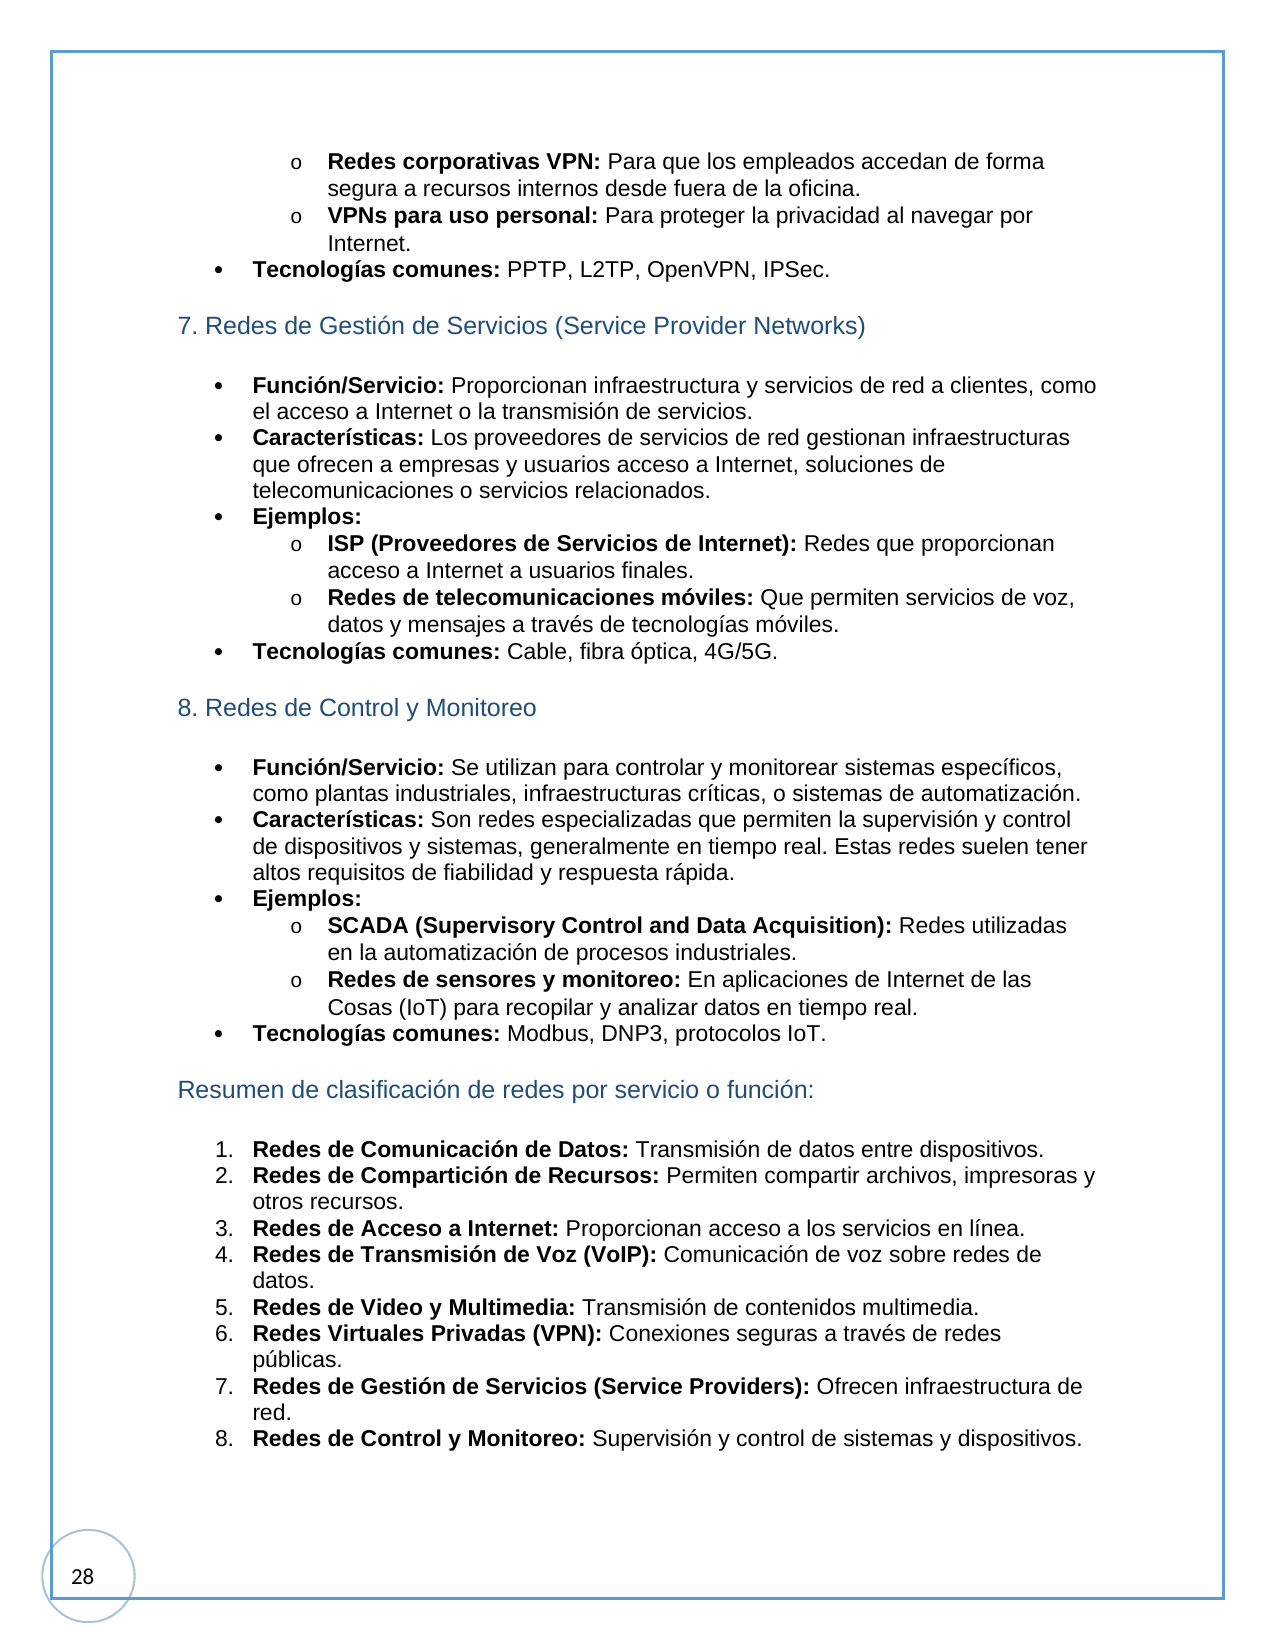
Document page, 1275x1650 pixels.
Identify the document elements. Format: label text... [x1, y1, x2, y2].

list Redes de Compartición de Recursos: Permiten compartir archivos, impresoras y otros recursos. [215, 1162, 1098, 1214]
subtitle 7. Redes de Gestión de Servicios (Service Provider Networks) [177, 311, 1098, 340]
subtitle 8. Redes de Control y Monitoreo [177, 693, 1098, 722]
list Función/Servicio: Se utilizan para controlar y monitorear sistemas específicos, como plantas industriales, infraestructuras críticas, o sistemas de automatización. [215, 753, 1098, 806]
list Redes de Control y Monitoreo: Supervisión y control de sistemas y dispositivos. [215, 1425, 1098, 1452]
list Función/Servicio: Proporcionan infraestructura y servicios de red a clientes, como el acceso a Internet o la transmisión de servicios. [215, 372, 1098, 424]
list Redes de Comunicación de Datos: Transmisión de datos entre dispositivos. [215, 1136, 1098, 1162]
list Ejemplos: [215, 503, 1098, 530]
list Redes de sensores y monitoreo: En aplicaciones de Internet de las Cosas (IoT) para recopilar y analizar datos en tiempo real. [290, 966, 1098, 1020]
list Redes corporativas VPN: Para que los empleados accedan de forma segura a recursos internos desde fuera de la oficina. [290, 148, 1098, 202]
list Ejemplos: [215, 885, 1098, 912]
list Tecnologías comunes: PPTP, L2TP, OpenVPN, IPSec. [215, 256, 1098, 282]
list ISP (Proveedores de Servicios de Internet): Redes que proporcionan acceso a Internet a usuarios finales. [290, 530, 1098, 584]
list Características: Los proveedores de servicios de red gestionan infraestructuras que ofrecen a empresas y usuarios acceso a Internet, soluciones de telecomunicaciones o servicios relacionados. [215, 424, 1098, 503]
list Tecnologías comunes: Modbus, DNP3, protocolos IoT. [215, 1020, 1098, 1046]
list Tecnologías comunes: Cable, fibra óptica, 4G/5G. [215, 638, 1098, 664]
list Redes de Gestión de Servicios (Service Providers): Ofrecen infraestructura de red. [215, 1373, 1098, 1425]
subtitle Resumen de clasificación de redes por servicio o función: [177, 1075, 1098, 1104]
list VPNs para uso personal: Para proteger la privacidad al navegar por Internet. [290, 202, 1098, 256]
list Redes de telecomunicaciones móviles: Que permiten servicios de voz, datos y mensajes a través de tecnologías móviles. [290, 584, 1098, 638]
list Redes de Video y Multimedia: Transmisión de contenidos multimedia. [215, 1294, 1098, 1320]
list Redes de Acceso a Internet: Proporcionan acceso a los servicios en línea. [215, 1214, 1098, 1241]
list SCADA (Supervisory Control and Data Acquisition): Redes utilizadas en la automatización de procesos industriales. [290, 912, 1098, 966]
list Características: Son redes especializadas que permiten la supervisión y control de dispositivos y sistemas, generalmente en tiempo real. Estas redes suelen tener altos requisitos de fiabilidad y respuesta rápida. [215, 806, 1098, 885]
list Redes Virtuales Privadas (VPN): Conexiones seguras a través de redes públicas. [215, 1320, 1098, 1373]
list Redes de Transmisión de Voz (VoIP): Comunicación de voz sobre redes de datos. [215, 1241, 1098, 1294]
